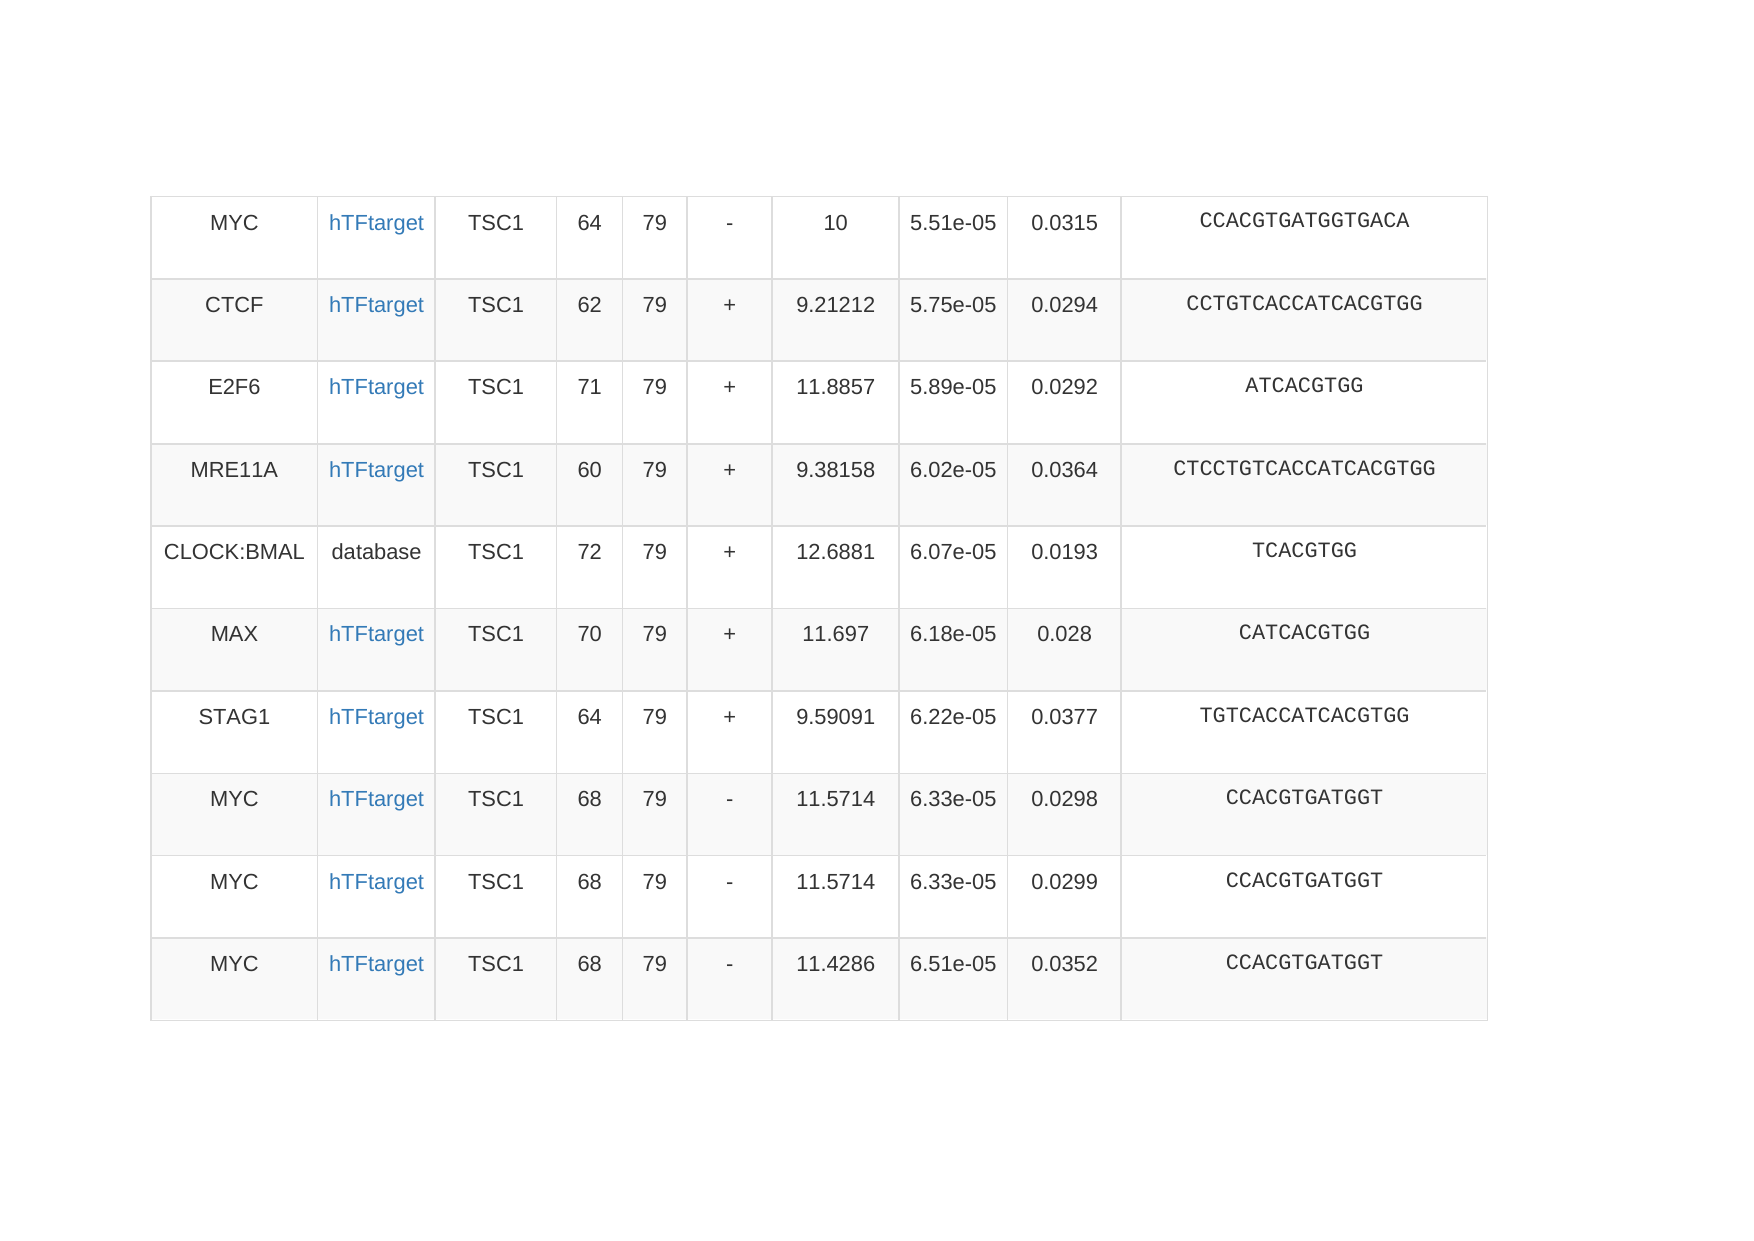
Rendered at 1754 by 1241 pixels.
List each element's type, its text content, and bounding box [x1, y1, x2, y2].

table_cell + [688, 362, 771, 443]
table_cell TSC1 [436, 362, 556, 443]
table_cell 79 [623, 527, 686, 608]
table_cell TGTCACCATCACGTGG [1122, 690, 1487, 772]
table_cell 60 [557, 445, 622, 525]
table_cell MAX [152, 609, 317, 690]
table_cell CLOCK:BMAL [152, 527, 317, 608]
table_cell MYC [152, 939, 317, 1019]
table_cell 9.59091 [773, 692, 898, 772]
table_cell + [688, 609, 771, 690]
table_cell 10 [773, 197, 898, 278]
table_cell hTFtarget [318, 197, 434, 278]
table_cell CCACGTGATGGT [1122, 855, 1487, 937]
table_cell TSC1 [436, 609, 556, 690]
table_cell 68 [557, 856, 622, 937]
table_cell 0.0315 [1008, 197, 1120, 278]
table_cell 79 [623, 609, 686, 690]
table_cell 62 [557, 280, 622, 360]
table_cell 5.51e-05 [900, 197, 1007, 278]
table_cell 79 [623, 856, 686, 937]
table_cell 11.5714 [773, 856, 898, 937]
table_cell TSC1 [436, 197, 556, 278]
table_cell 0.0352 [1008, 939, 1120, 1019]
table_cell TSC1 [436, 527, 556, 608]
table_cell CATCACGTGG [1122, 608, 1487, 690]
table_cell 6.22e-05 [900, 692, 1007, 772]
table_cell hTFtarget [318, 362, 434, 443]
table_cell 0.0364 [1008, 445, 1120, 525]
table_cell hTFtarget [318, 609, 434, 690]
table_cell + [688, 445, 771, 525]
table_cell 79 [623, 280, 686, 360]
table_cell TSC1 [436, 774, 556, 855]
table_cell CCACGTGATGGT [1122, 937, 1487, 1019]
table_cell hTFtarget [318, 692, 434, 772]
table_cell hTFtarget [318, 856, 434, 937]
table_cell CCACGTGATGGTGACA [1122, 197, 1487, 278]
table_cell MRE11A [152, 445, 317, 525]
table_cell - [688, 856, 771, 937]
table_cell 11.697 [773, 609, 898, 690]
table_cell 79 [623, 774, 686, 855]
table_cell MYC [152, 856, 317, 937]
table_cell 11.8857 [773, 362, 898, 443]
table_cell 0.0193 [1008, 527, 1120, 608]
table_cell 64 [557, 197, 622, 278]
table_cell ATCACGTGG [1122, 360, 1487, 443]
table_cell CTCF [152, 280, 317, 360]
table_cell 64 [557, 692, 622, 772]
table_cell 79 [623, 692, 686, 772]
table_cell 6.33e-05 [900, 774, 1007, 855]
table_cell 5.75e-05 [900, 280, 1007, 360]
table_cell 12.6881 [773, 527, 898, 608]
table_cell + [688, 280, 771, 360]
table_cell 79 [623, 362, 686, 443]
table_cell - [688, 197, 771, 278]
table_cell 72 [557, 527, 622, 608]
table_cell 71 [557, 362, 622, 443]
table_cell database [318, 527, 434, 608]
table_cell 9.21212 [773, 280, 898, 360]
table_cell CCTGTCACCATCACGTGG [1122, 278, 1487, 360]
table_cell 6.18e-05 [900, 609, 1007, 690]
table_cell 6.07e-05 [900, 527, 1007, 608]
table_cell TCACGTGG [1122, 525, 1487, 608]
table_cell hTFtarget [318, 280, 434, 360]
table_cell 0.0377 [1008, 692, 1120, 772]
table_cell 0.0298 [1008, 774, 1120, 855]
table_cell + [688, 692, 771, 772]
table_cell 79 [623, 445, 686, 525]
table_cell hTFtarget [318, 774, 434, 855]
table_cell 9.38158 [773, 445, 898, 525]
table_cell E2F6 [152, 362, 317, 443]
table_cell MYC [152, 774, 317, 855]
table_cell 11.5714 [773, 774, 898, 855]
table_cell + [688, 527, 771, 608]
table_cell 79 [623, 197, 686, 278]
table_cell 79 [623, 939, 686, 1019]
table_cell 0.0299 [1008, 856, 1120, 937]
table_cell TSC1 [436, 445, 556, 525]
table_cell MYC [152, 197, 317, 278]
table_cell hTFtarget [318, 445, 434, 525]
table_cell 70 [557, 609, 622, 690]
table_cell CCACGTGATGGT [1122, 773, 1487, 855]
table_cell 5.89e-05 [900, 362, 1007, 443]
table_cell TSC1 [436, 939, 556, 1019]
table_cell 6.02e-05 [900, 445, 1007, 525]
table_cell 68 [557, 774, 622, 855]
table_cell - [688, 939, 771, 1019]
table_cell TSC1 [436, 280, 556, 360]
table_cell 0.028 [1008, 609, 1120, 690]
table_cell TSC1 [436, 692, 556, 772]
table_cell hTFtarget [318, 939, 434, 1019]
table_cell 0.0294 [1008, 280, 1120, 360]
table_cell 6.33e-05 [900, 856, 1007, 937]
table_cell STAG1 [152, 692, 317, 772]
table_cell CTCCTGTCACCATCACGTGG [1122, 443, 1487, 525]
table_cell 6.51e-05 [900, 939, 1007, 1019]
table_cell 68 [557, 939, 622, 1019]
table_cell - [688, 774, 771, 855]
table_cell TSC1 [436, 856, 556, 937]
table_cell 11.4286 [773, 939, 898, 1019]
table_cell 0.0292 [1008, 362, 1120, 443]
